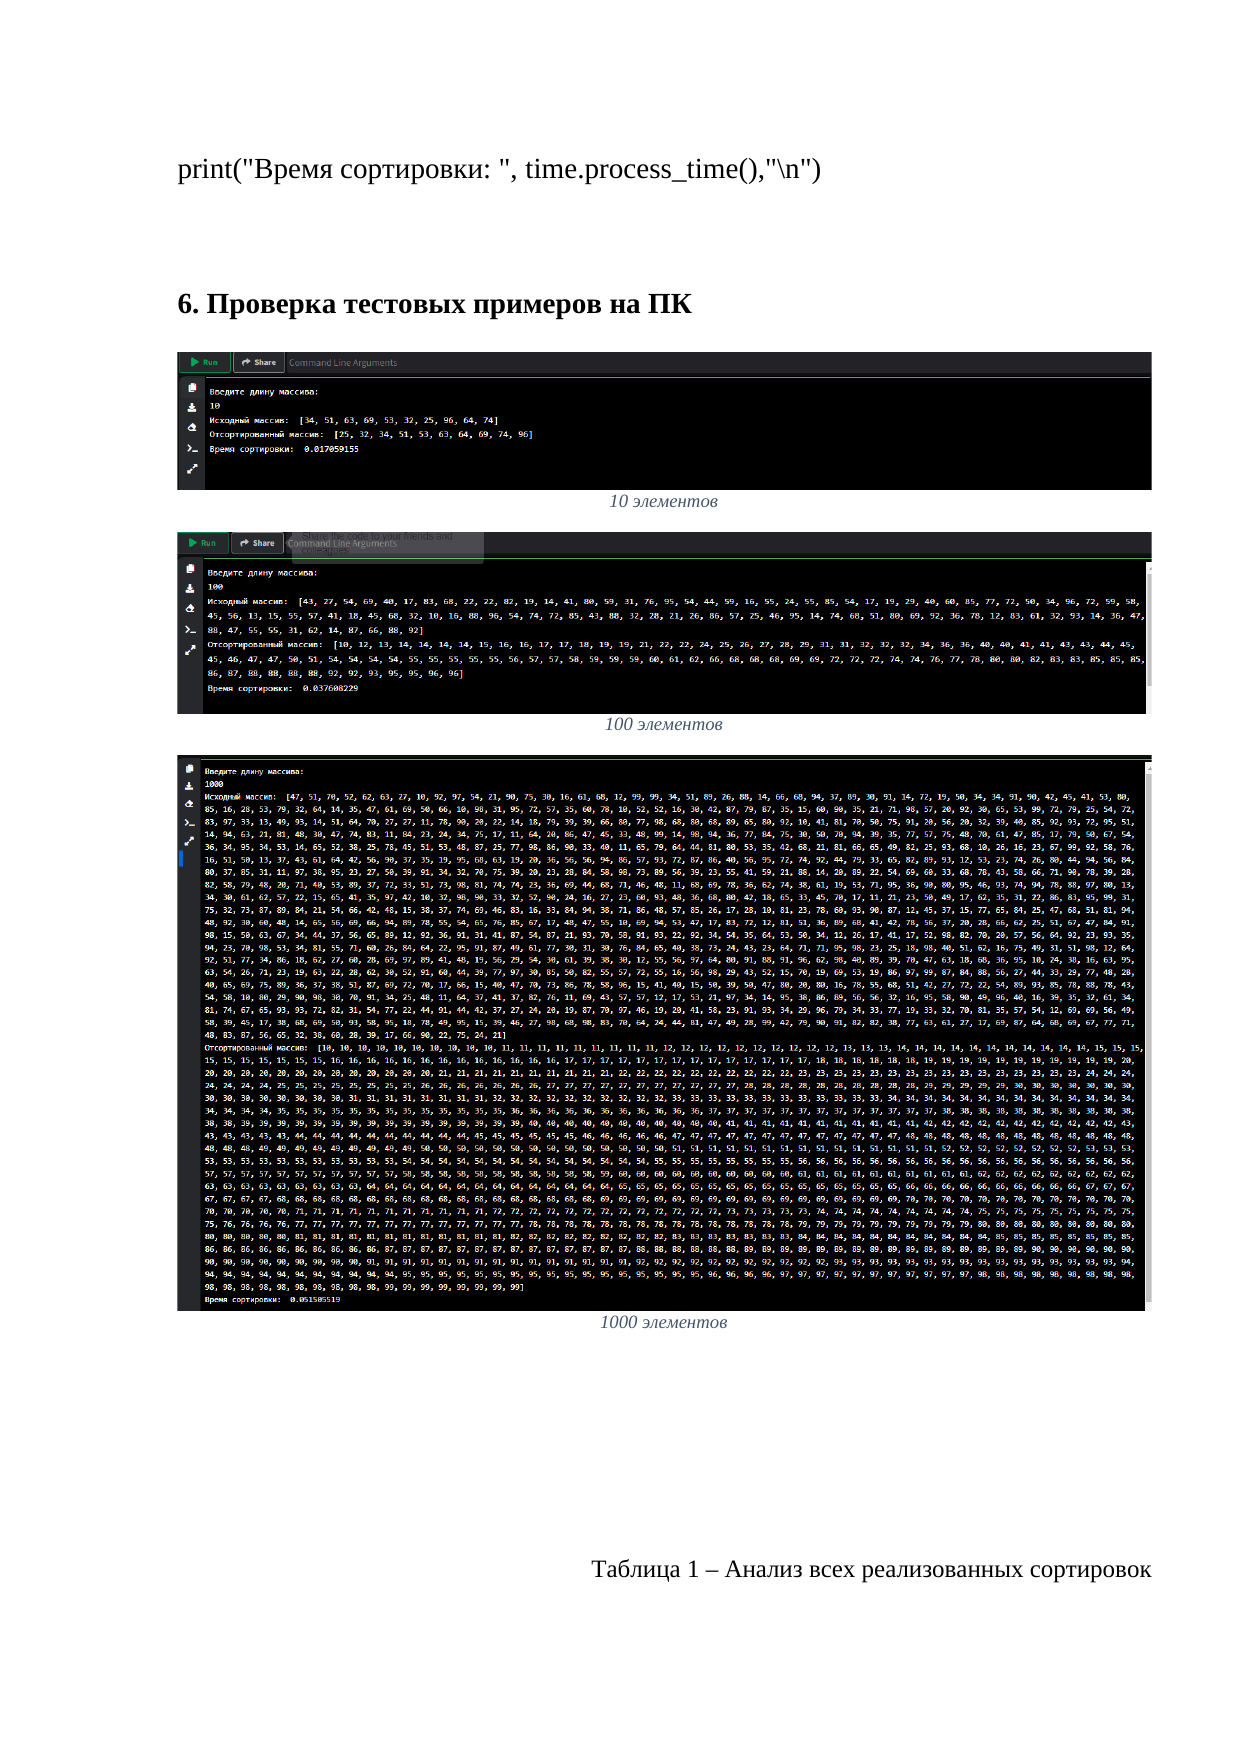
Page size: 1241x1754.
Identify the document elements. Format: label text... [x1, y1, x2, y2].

text 1000 элементов [177, 1311, 1152, 1332]
text 10 элементов [177, 490, 1152, 511]
picture [177, 352, 1152, 490]
picture [177, 532, 1152, 714]
text Таблица 1 – Анализ всех реализованных сортировок [177, 1554, 1152, 1583]
text print("Время сортировки: ", time.process_time(),"\n") [177, 152, 1152, 185]
text 6. Проверка тестовых примеров на ПК [177, 286, 1152, 319]
picture [177, 755, 1152, 1311]
text 100 элементов [177, 714, 1152, 735]
